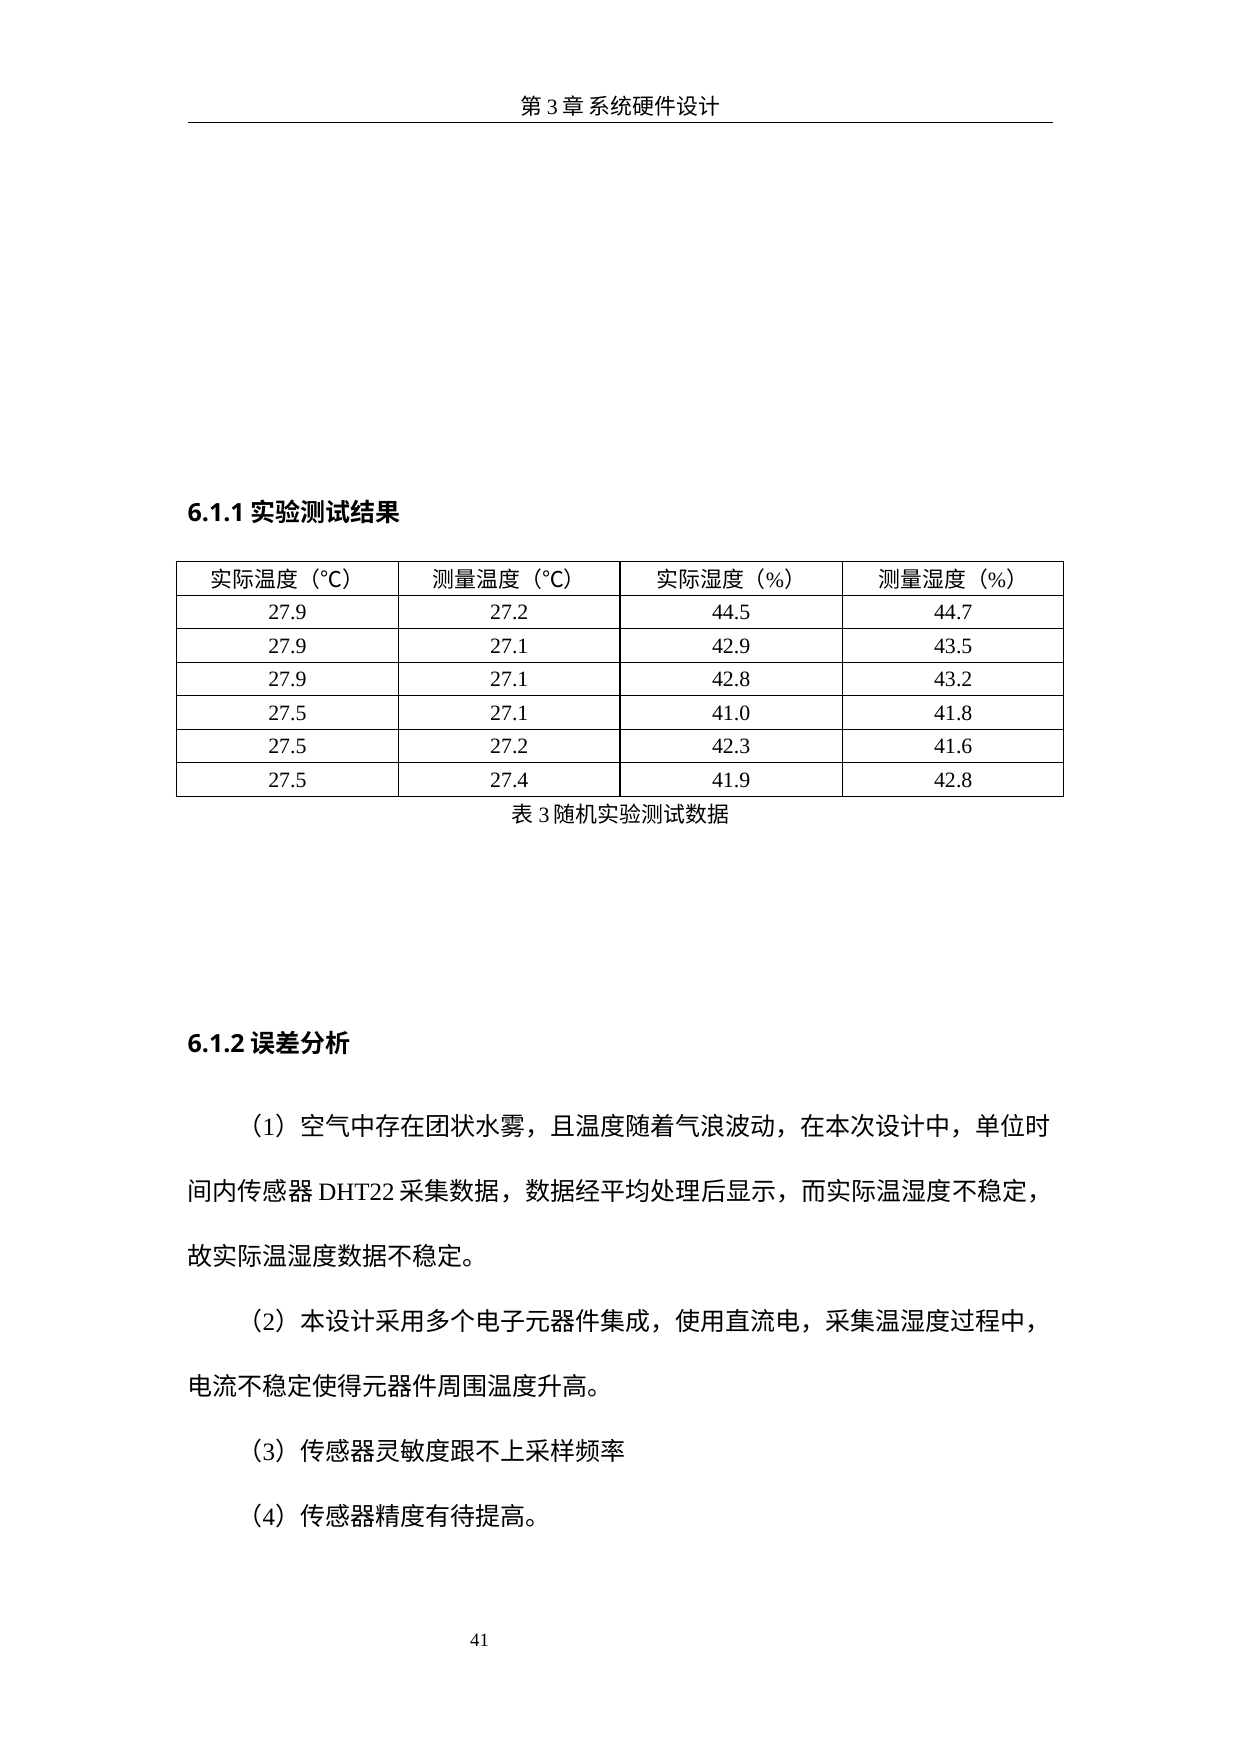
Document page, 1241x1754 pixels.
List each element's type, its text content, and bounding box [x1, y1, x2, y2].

table_cell 42.8 [621, 663, 842, 695]
table_cell 42.8 [843, 763, 1063, 796]
text 表 3随机实验测试数据 [187, 797, 1053, 829]
text 6.1.1实验测试结果 [187, 478, 1053, 543]
text （2）本设计采用多个电子元器件集成，使用直流电，采集温湿度过程中，电流不稳定使得元器件周围温度升高。 [187, 1287, 1053, 1417]
table_header 实际温度（℃） [177, 562, 398, 594]
text 6.1.2误差分析 [187, 1009, 1053, 1074]
table_cell 41.0 [621, 696, 842, 729]
table_cell 27.9 [177, 663, 398, 695]
table_cell 41.9 [621, 763, 842, 796]
table_cell 27.4 [399, 763, 619, 796]
text （1）空气中存在团状水雾，且温度随着气浪波动，在本次设计中，单位时间内传感器DHT22采集数据，数据经平均处理后显示，而实际温湿度不稳定，故实际温湿度数据不稳定。 [187, 1092, 1053, 1287]
table_cell 27.5 [177, 763, 398, 796]
table_cell 27.2 [399, 596, 619, 628]
table_cell 27.1 [399, 629, 619, 662]
table_header 测量温度（℃） [399, 562, 619, 594]
table_cell 27.2 [399, 730, 619, 762]
table_cell 44.5 [621, 596, 842, 628]
table_cell 42.9 [621, 629, 842, 662]
table_cell 43.2 [843, 663, 1063, 695]
table_cell 27.5 [177, 730, 398, 762]
table_header 测量湿度（%） [843, 562, 1063, 594]
text （3）传感器灵敏度跟不上采样频率 [187, 1417, 1053, 1482]
table_cell 44.7 [843, 596, 1063, 628]
table_cell 27.9 [177, 629, 398, 662]
table_cell 41.6 [843, 730, 1063, 762]
table_cell 41.8 [843, 696, 1063, 729]
table_cell 27.1 [399, 663, 619, 695]
table_cell 27.1 [399, 696, 619, 729]
table_cell 43.5 [843, 629, 1063, 662]
table_cell 42.3 [621, 730, 842, 762]
table_cell 27.9 [177, 596, 398, 628]
table_cell 27.5 [177, 696, 398, 729]
text （4）传感器精度有待提高。 [187, 1482, 1053, 1547]
table_header 实际湿度（%） [621, 562, 842, 594]
